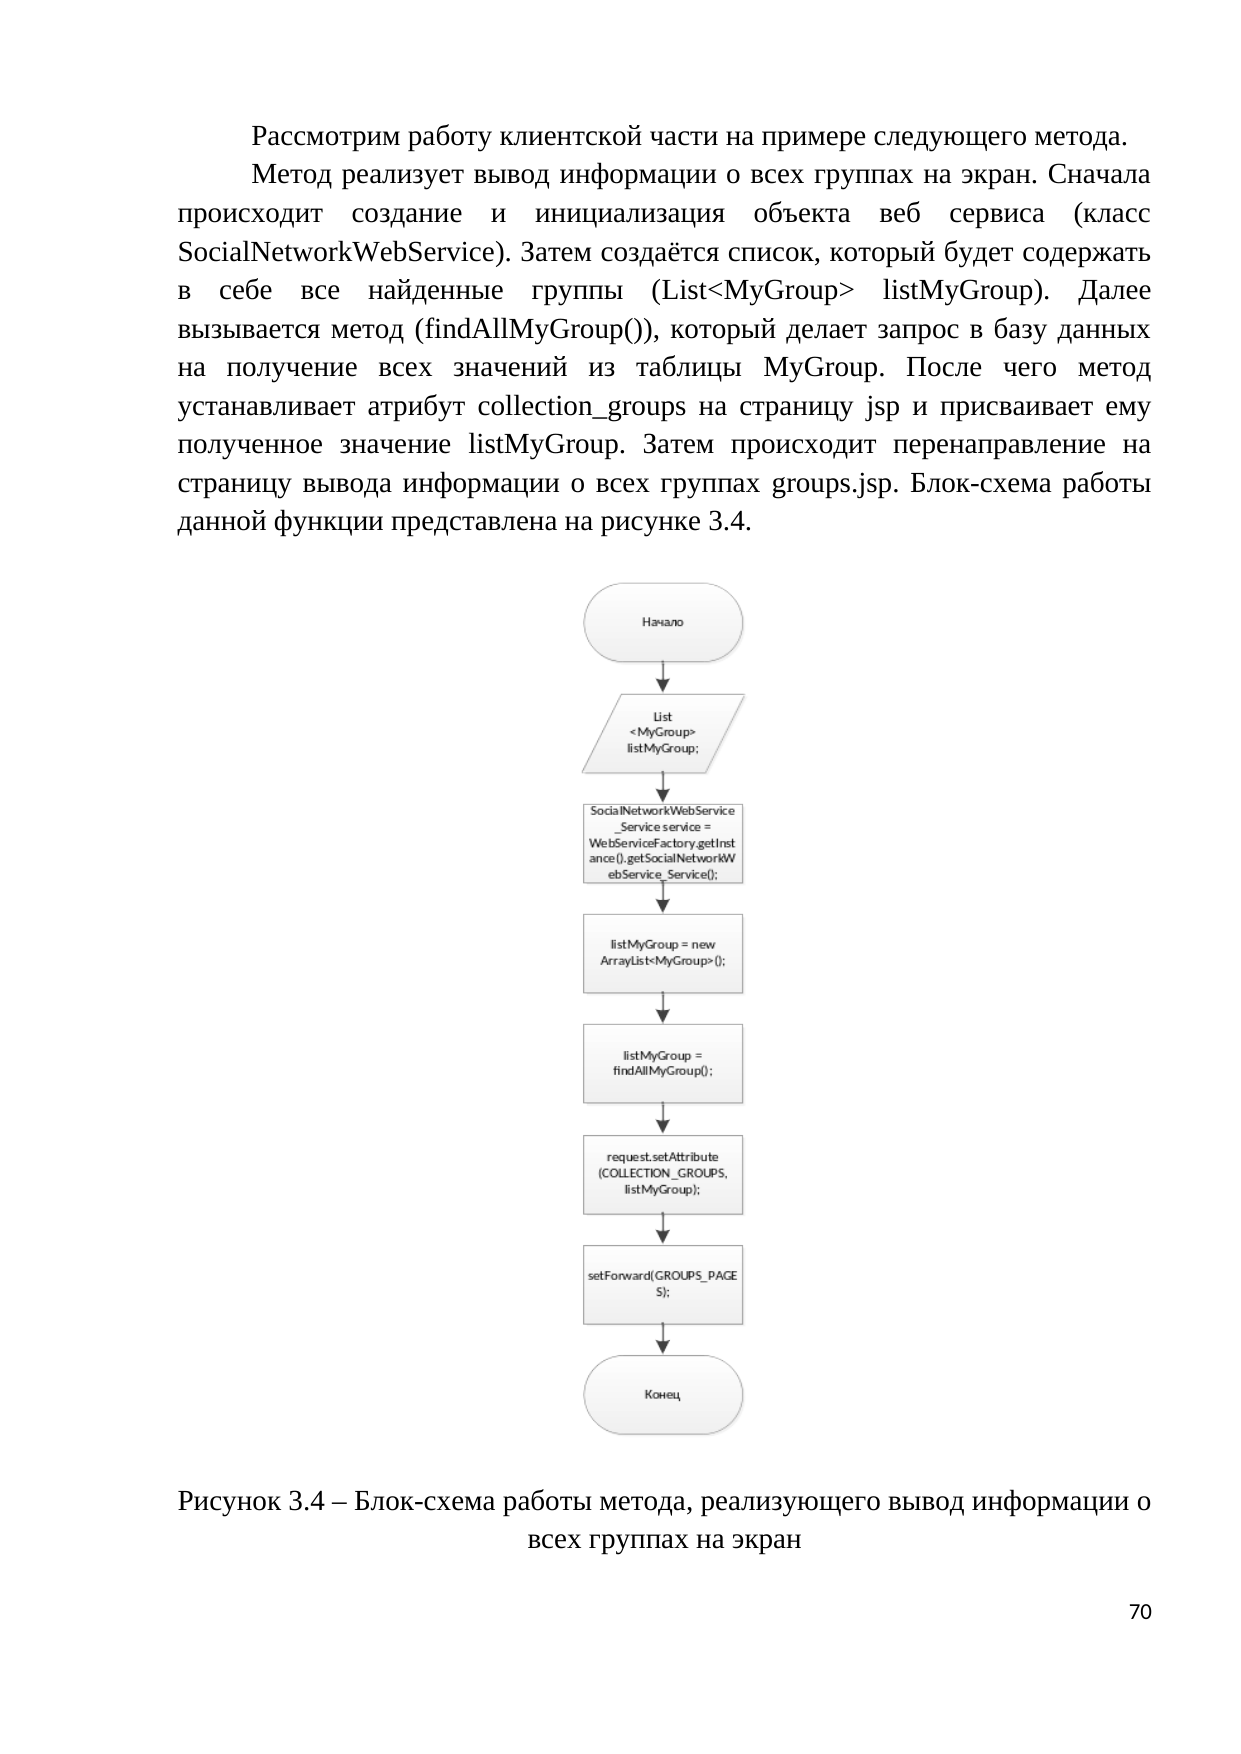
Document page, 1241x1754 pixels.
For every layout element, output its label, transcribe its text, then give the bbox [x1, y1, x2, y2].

text Рисунок 3.4 – Блок-схема работы метода, реализующего вывод информации о всех группах на экран [177, 1483, 1152, 1555]
text Метод реализует вывод информации о всех группах на экран. Сначала происходит создание и инициализация объекта веб сервиса (класс SocialNetworkWebService). Затем создаётся список, который будет содержать в себе все найденные группы (List<MyGroup> listMyGroup). Далее вызывается метод (findAllMyGroup()), который делает запрос в базу данных на получение всех значений из таблицы MyGroup. После чего метод устанавливает атрибут collection_groups на страницу jsp и присваивает ему полученное значение listMyGroup. Затем происходит перенаправление на страницу вывода информации о всех группах groups.jsp. Блок-схема работы данной функции представлена на рисунке 3.4. [177, 157, 1152, 537]
text Рассмотрим работу клиентской части на примере следующего метода. [177, 118, 1152, 152]
